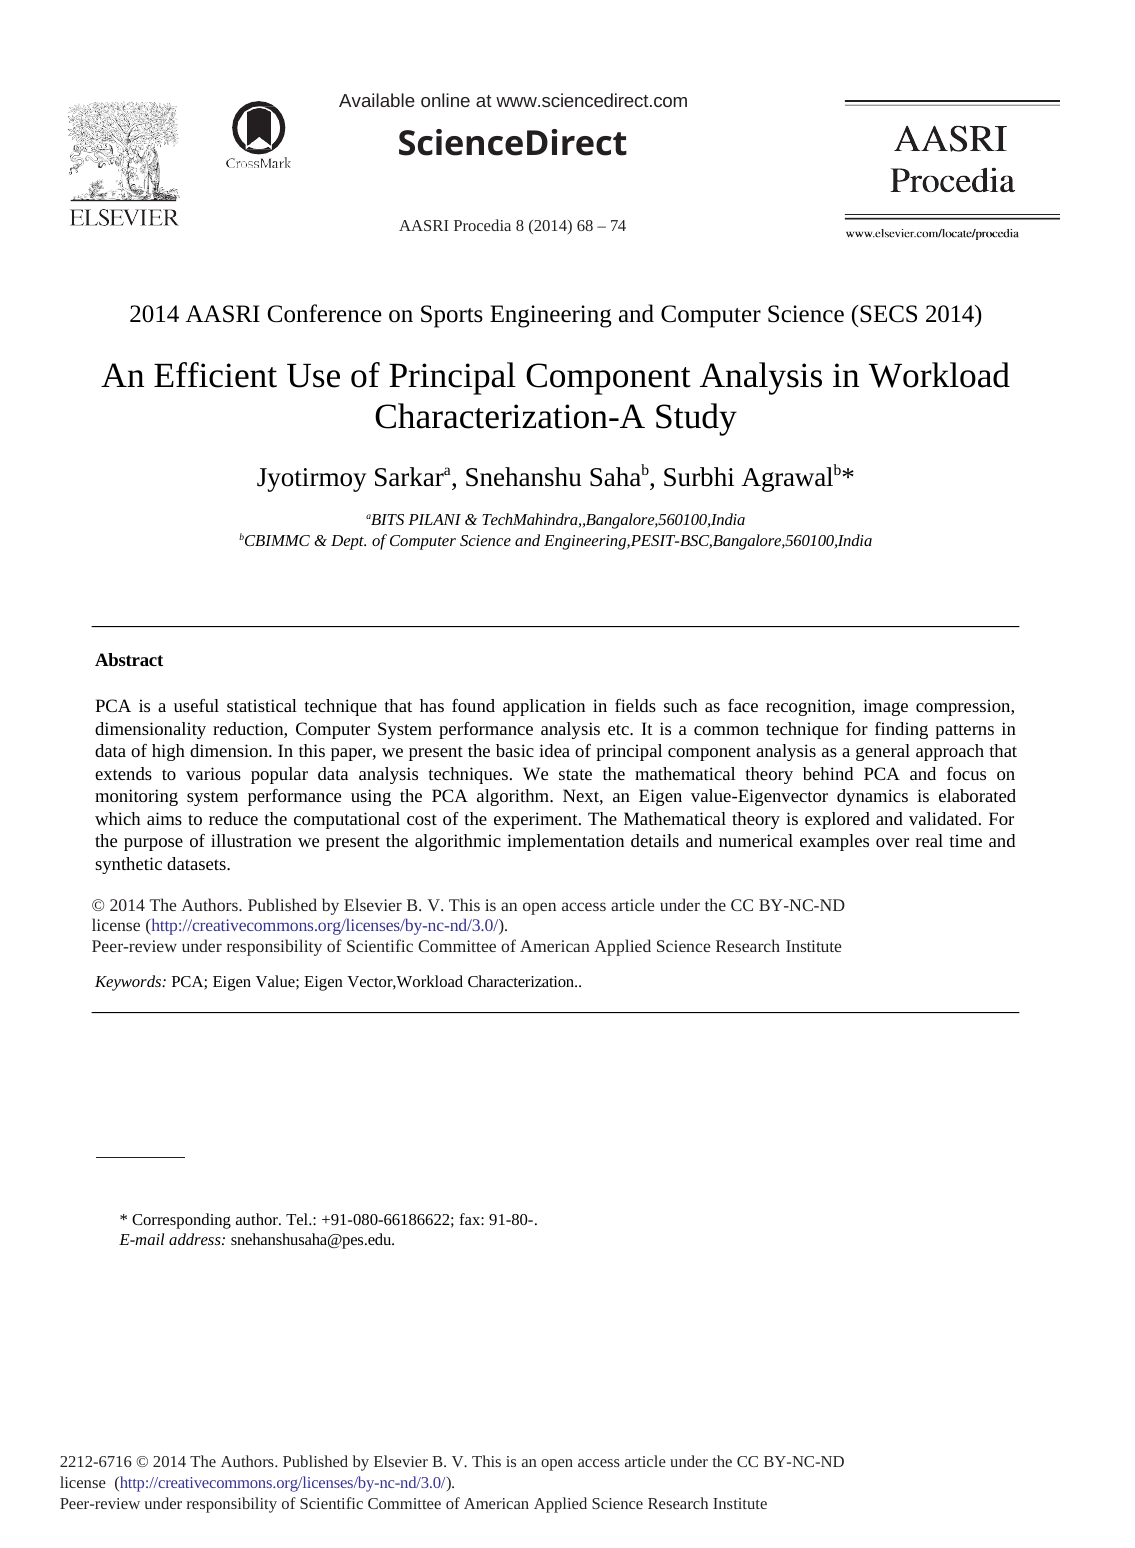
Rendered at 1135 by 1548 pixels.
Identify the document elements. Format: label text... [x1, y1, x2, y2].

text 2212-6716 © 2014 The Authors. Published by Elsevier B. V. This is an open access article under the CC BY-NC-ND license (http://creativecommons.org/licenses/by-nc-nd/3.0/). [59, 1452, 895, 1492]
text E-mail address: snehanshusaha@pes.edu. [119, 1230, 1072, 1249]
picture [844, 100, 1060, 240]
text AASRI Procedia 8 (2014) 68 – 74 [101, 215, 844, 234]
text Abstract [95, 649, 1072, 671]
text * Corresponding author. Tel.: +91-080-66186622; fax: 91-80-. [119, 1209, 1072, 1228]
text Available online at www.sciencedirect.com [101, 89, 927, 111]
picture [247, 108, 271, 146]
text Peer-review under responsibility of Scientific Committee of American Applied Science Research Institute [91, 935, 1072, 956]
text Jyotirmoy Sarkara, Snehanshu Sahab, Surbhi Agrawalb* [48, 461, 1063, 492]
subtitle 2014 AASRI Conference on Sports Engineering and Computer Science (SECS 2014) [48, 299, 1063, 328]
text © 2014 The Authors. Published by Elsevier B. V. This is an open access article under the CC BY-NC-ND license (http://creativecommons.org/licenses/by-nc-nd/3.0/). [91, 894, 899, 935]
title An Efficient Use of Principal Component Analysis in Workload Characterization-A Study [101, 354, 1011, 436]
text bCBIMMC & Dept. of Computer Science and Engineering,PESIT-BSC,Bangalore,560100,India [48, 531, 1064, 550]
text PCA is a useful statistical technique that has found application in fields such as face recognition, image compression, dimensionality reduction, Computer System performance analysis etc. It is a common technique for finding patterns in data of high dimension. In this paper, we present the basic idea of principal component analysis as a general approach that extends to various popular data analysis techniques. We state the mathematical theory behind PCA and focus on monitoring system performance using the PCA algorithm. Next, an Eigen value-Eigenvector dynamics is elaborated which aims to reduce the computational cost of the experiment. The Mathematical theory is explored and validated. For the purpose of illustration we present the algorithmic implementation details and numerical examples over real time and synthetic datasets. [95, 695, 1017, 874]
picture [67, 101, 180, 226]
text aBITS PILANI & TechMahindra,,Bangalore,560100,India [48, 510, 1064, 529]
text Keywords: PCA; Eigen Value; Eigen Vector,Workload Characterization.. [95, 971, 1072, 991]
picture [226, 157, 291, 168]
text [59, 1493, 899, 1513]
text ScienceDirect [180, 118, 844, 165]
